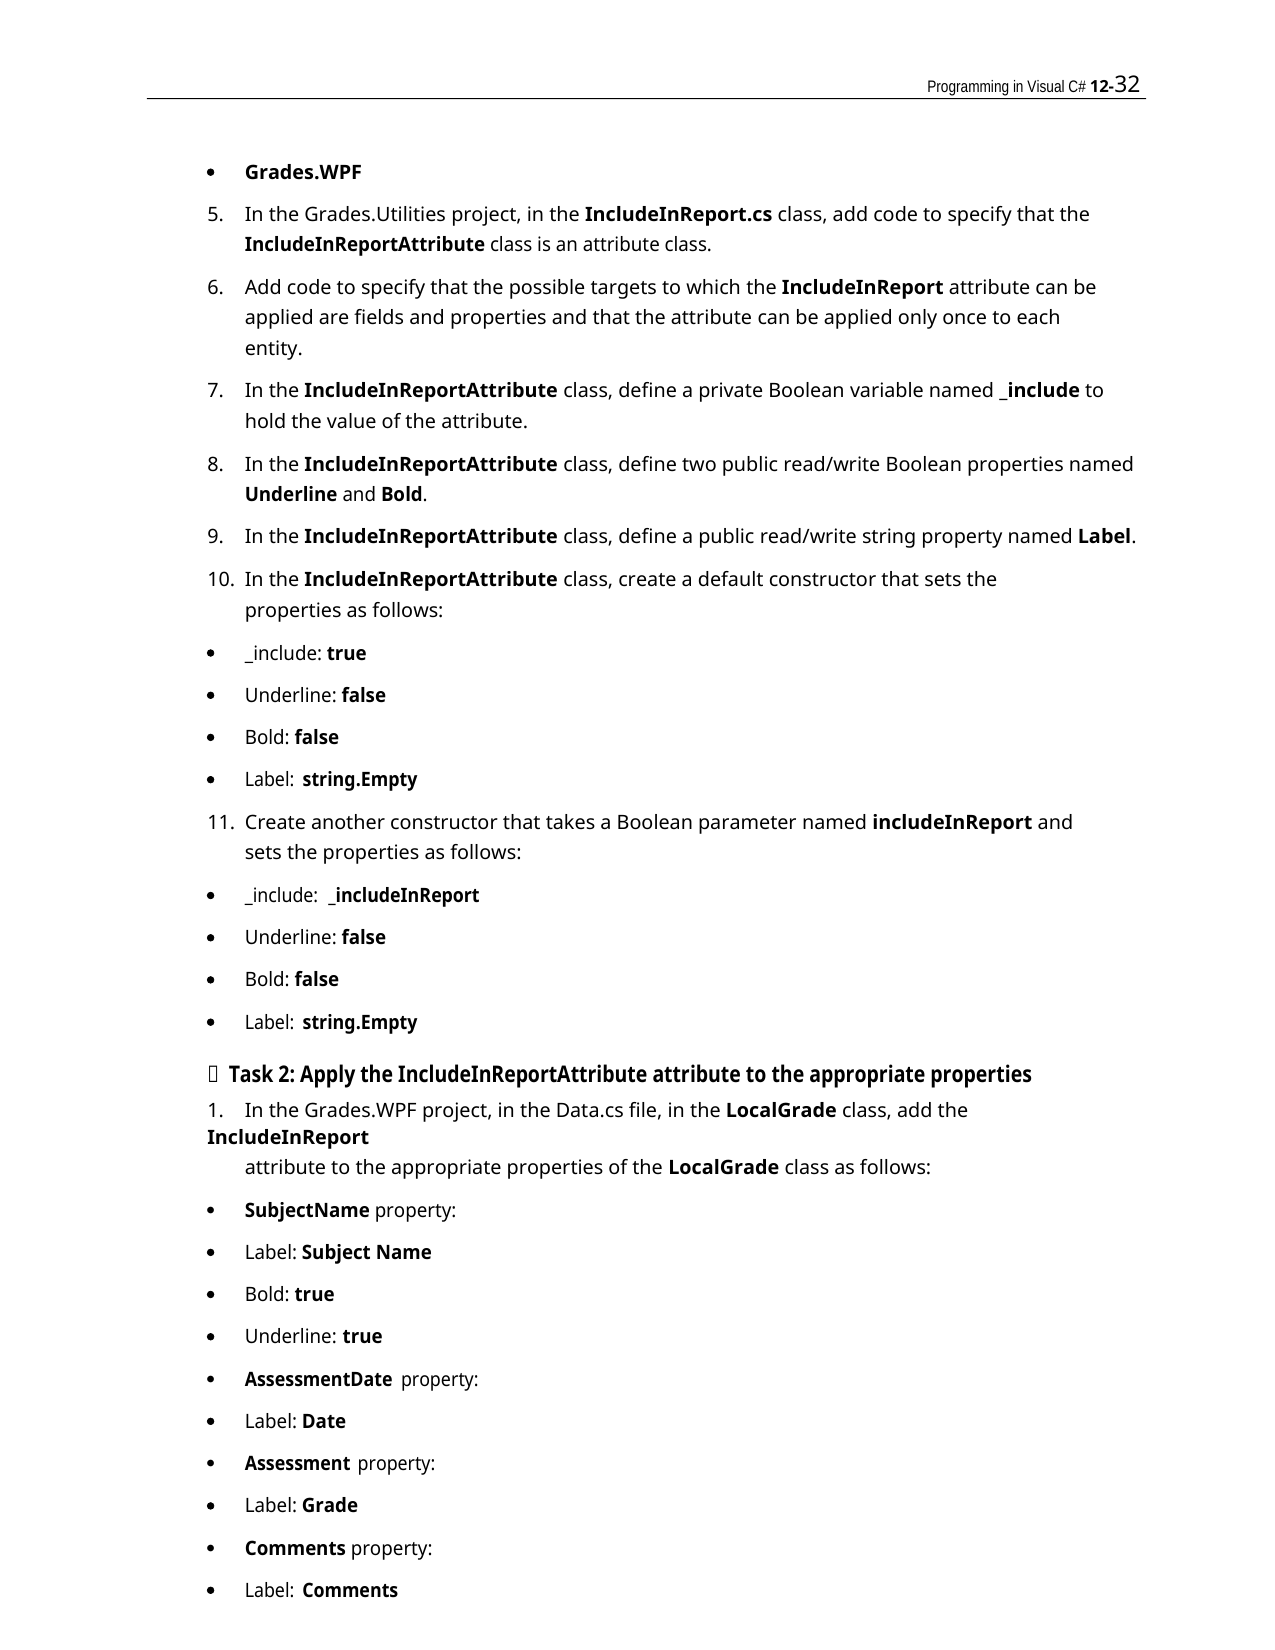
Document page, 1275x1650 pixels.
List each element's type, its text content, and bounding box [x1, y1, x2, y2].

subtitle  Task 2: Apply the IncludeInReportAttribute attribute to the appropriate properties [207, 1058, 1113, 1089]
list Label: Date [207, 1407, 1139, 1434]
list Bold: false [207, 966, 1139, 993]
list Create another constructor that takes a Boolean parameter named includeInReport and sets the properties as follows: [207, 808, 1083, 865]
list Label: Subject Name [207, 1238, 1139, 1265]
list Assessment property: [207, 1449, 1139, 1476]
list Underline: false [207, 923, 1139, 951]
list Label: string.Empty [207, 1008, 1139, 1035]
list Bold: true [207, 1280, 1139, 1307]
text 1. In the Grades.WPF project, in the Data.cs file, in the LocalGrade class, add the IncludeInReport [207, 1096, 1113, 1150]
list In the IncludeInReportAttribute class, define a private Boolean variable named _include to hold the value of the attribute. [207, 377, 1122, 434]
list Label: string.Empty [207, 766, 1139, 792]
list In the IncludeInReportAttribute class, define a public read/write string property named Label. [207, 523, 1139, 550]
list Label: Grade [207, 1492, 1139, 1519]
list In the IncludeInReportAttribute class, define two public read/write Boolean properties named [207, 450, 1139, 477]
list Label: Comments [207, 1576, 1139, 1603]
list Comments property: [207, 1534, 1139, 1561]
list Underline: false [207, 681, 1139, 708]
list In the IncludeInReportAttribute class, create a default constructor that sets the properties as follows: [207, 565, 1056, 623]
list AssessmentDate property: [207, 1365, 1139, 1392]
text attribute to the appropriate properties of the LocalGrade class as follows: [244, 1153, 1113, 1180]
text IncludeInReportAttribute class is an attribute class. [244, 231, 1113, 257]
list Bold: false [207, 723, 1139, 750]
text Underline and Bold. [244, 480, 1113, 507]
list _include: _includeInReport [207, 881, 1139, 908]
list _include: true [207, 639, 1139, 666]
list SubjectName property: [207, 1196, 1139, 1223]
list Add code to specify that the possible targets to which the IncludeInReport attribute can be applied are fields and properties and that the attribute can be applied only once to each entity. [207, 273, 1111, 361]
list Grades.WPF [207, 158, 1139, 185]
list In the Grades.Utilities project, in the IncludeInReport.cs class, add code to specify that the [207, 200, 1139, 227]
list Underline: true [207, 1323, 1139, 1349]
